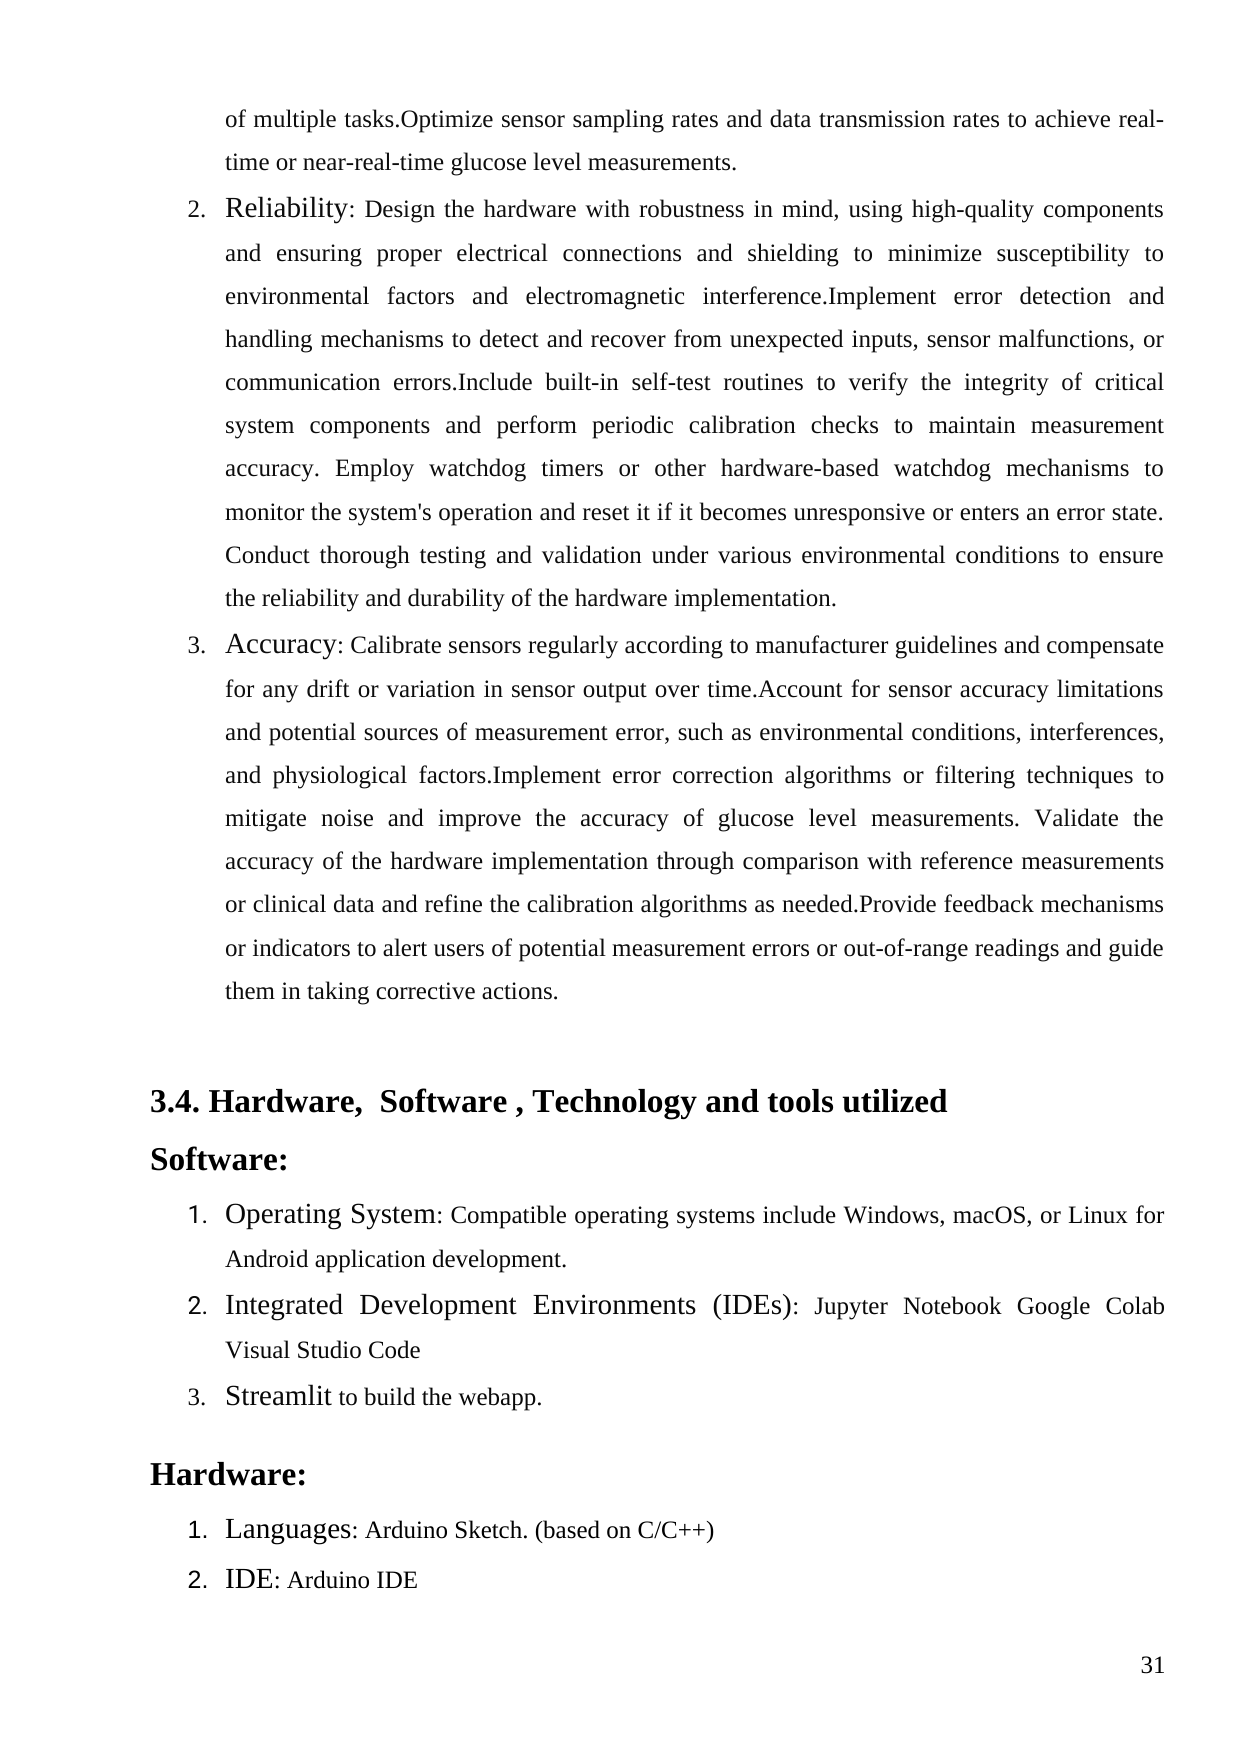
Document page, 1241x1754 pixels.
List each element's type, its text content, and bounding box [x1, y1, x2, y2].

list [187, 104, 1165, 176]
list Languages: Arduino Sketch. (based on C/C++) [187, 1511, 1165, 1545]
list IDE: Arduino IDE [187, 1562, 1165, 1595]
list Reliability: Design the hardware with robustness in mind, using high-quality components and ensuring proper electrical connections and shielding to minimize susceptibility to environmental factors and electromagnetic interference.Implement error detection and handling mechanisms to detect and recover from unexpected inputs, sensor malfunctions, or communication errors.Include built-in self-test routines to verify the integrity of critical system components and perform periodic calibration checks to maintain measurement accuracy. Employ watchdog timers or other hardware-based watchdog mechanisms to monitor the system's operation and reset it if it becomes unresponsive or enters an error state. Conduct thorough testing and validation under various environmental conditions to ensure the reliability and durability of the hardware implementation. [187, 190, 1165, 612]
text Hardware: [150, 1454, 1165, 1492]
text Software: [150, 1139, 1165, 1177]
list Integrated Development Environments (IDEs): Jupyter Notebook Google Colab Visual Studio Code [187, 1287, 1165, 1364]
list Streamlit to build the webapp. [187, 1378, 1165, 1412]
text 3.4. Hardware, Software , Technology and tools utilized [150, 1081, 1165, 1120]
list Accuracy: Calibrate sensors regularly according to manufacturer guidelines and compensate for any drift or variation in sensor output over time.Account for sensor accuracy limitations and potential sources of measurement error, such as environmental conditions, interferences, and physiological factors.Implement error correction algorithms or filtering techniques to mitigate noise and improve the accuracy of glucose level measurements. Validate the accuracy of the hardware implementation through comparison with reference measurements or clinical data and refine the calibration algorithms as needed.Provide feedback mechanisms or indicators to alert users of potential measurement errors or out-of-range readings and guide them in taking corrective actions. [187, 626, 1165, 1004]
list Operating System: Compatible operating systems include Windows, macOS, or Linux for Android application development. [187, 1196, 1165, 1273]
